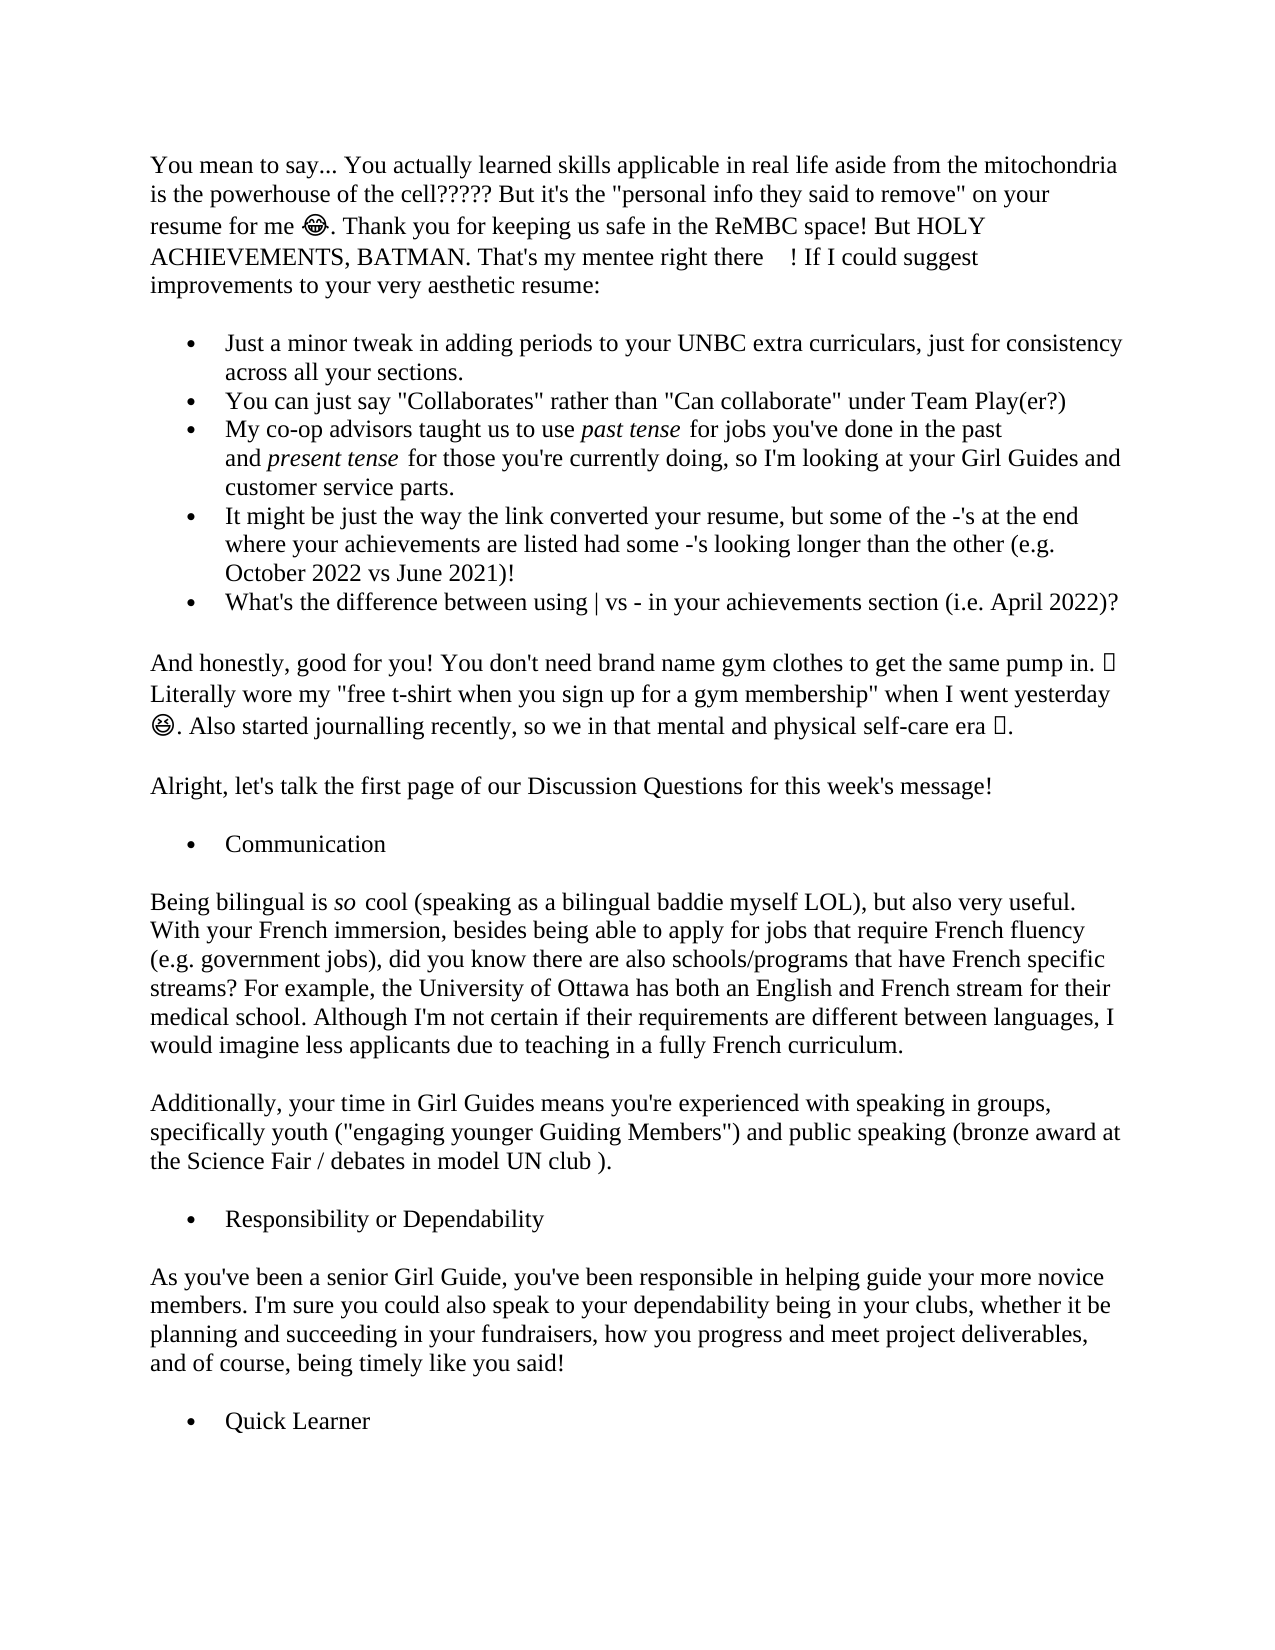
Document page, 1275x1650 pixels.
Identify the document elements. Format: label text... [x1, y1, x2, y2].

text As you've been a senior Girl Guide, you've been responsible in helping guide your more novice members. I'm sure you could also speak to your dependability being in your clubs, whether it be planning and succeeding in your fundraisers, how you progress and meet project deliverables, and of course, being timely like you said! [150, 1262, 1125, 1377]
text Alright, let's talk the first page of our Discussion Questions for this week's message! [150, 771, 1125, 800]
text You mean to say... You actually learned skills applicable in real life aside from the mitochondria is the powerhouse of the cell????? But it's the "personal info they said to remove" on your resume for me 😂. Thank you for keeping us safe in the ReMBC space! But HOLY ACHIEVEMENTS, BATMAN. That's my mentee right there 🥹! If I could suggest improvements to your very aesthetic resume: [150, 150, 1125, 299]
text And honestly, good for you! You don't need brand name gym clothes to get the same pump in. 💪 Literally wore my "free t-shirt when you sign up for a gym membership" when I went yesterday 😆. Also started journalling recently, so we in that mental and physical self-care era 💖. [150, 645, 1125, 742]
list It might be just the way the link converted your resume, but some of the -'s at the end where your achievements are listed had some -'s looking longer than the other (e.g. October 2022 vs June 2021)! [187, 501, 1125, 587]
text Being bilingual is so cool (speaking as a bilingual baddie myself LOL), but also very useful. With your French immersion, besides being able to apply for jobs that require French fluency (e.g. government jobs), did you know there are also schools/programs that have French specific streams? For example, the University of Ottawa has both an English and French stream for their medical school. Although I'm not certain if their requirements are different between languages, I would imagine less applicants due to teaching in a fully French curriculum. [150, 887, 1125, 1059]
list Responsibility or Dependability [187, 1204, 1125, 1233]
list Quick Learner [187, 1406, 1125, 1435]
list Communication [187, 829, 1125, 858]
list What's the difference between using | vs - in your achievements section (i.e. April 2022)? [187, 587, 1125, 616]
text Additionally, your time in Girl Guides means you're experienced with speaking in groups, specifically youth ("engaging younger Guiding Members") and public speaking (bronze award at the Science Fair / debates in model UN club ). [150, 1088, 1125, 1175]
list You can just say "Collaborates" rather than "Can collaborate" under Team Play(er?) [187, 386, 1125, 414]
list My co-op advisors taught us to use past tense for jobs you've done in the past and present tense for those you're currently doing, so I'm looking at your Girl Guides and customer service parts. [187, 414, 1125, 501]
list Just a minor tweak in adding periods to your UNBC extra curriculars, just for consistency across all your sections. [187, 328, 1125, 386]
